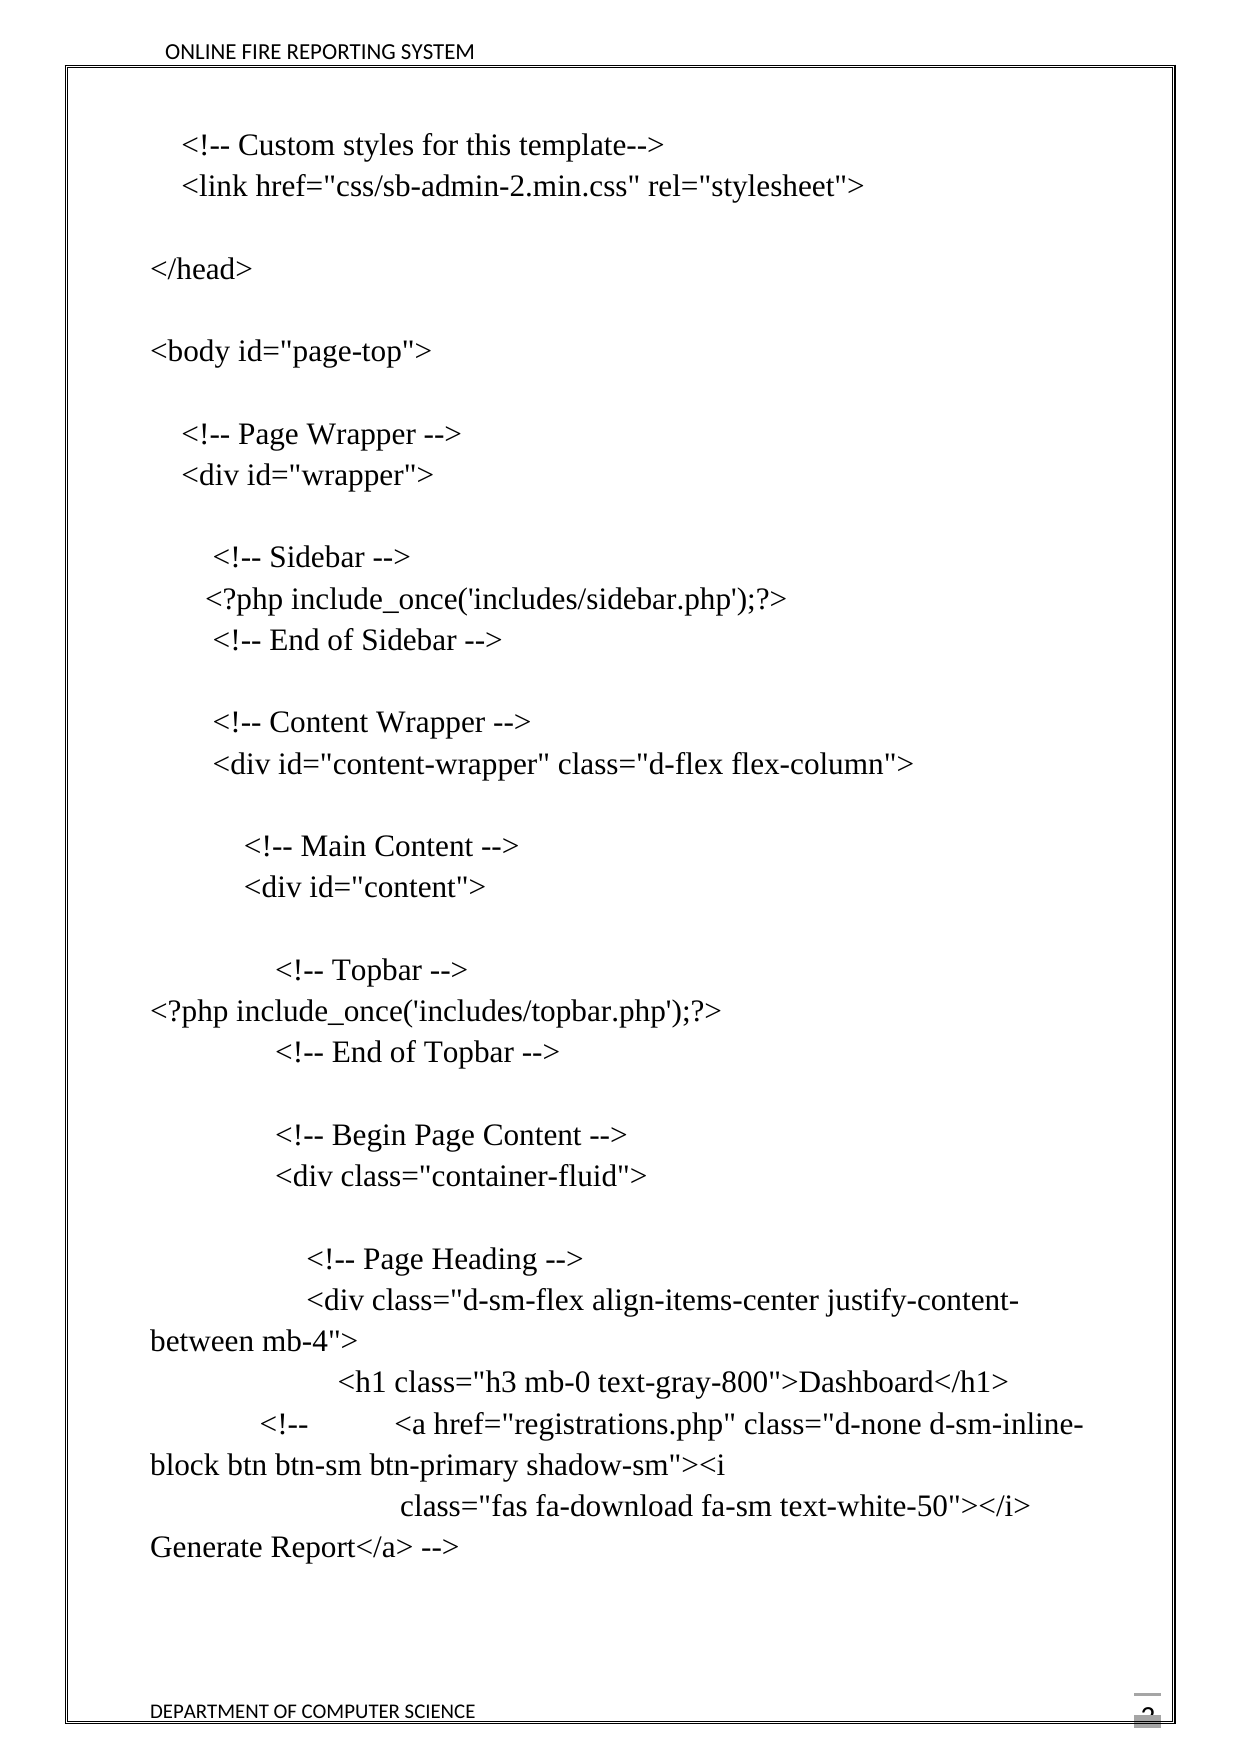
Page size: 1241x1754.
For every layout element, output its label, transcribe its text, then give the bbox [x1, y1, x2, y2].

text <body id="page-top"> [150, 332, 1090, 368]
text <div class="container-fluid"> [150, 1157, 1090, 1193]
text <!-- Page Wrapper --> [150, 415, 1090, 451]
text <div id="wrapper"> [150, 456, 1090, 492]
text </head> [150, 250, 1090, 286]
text <h1 class="h3 mb-0 text-gray-800">Dashboard</h1> [150, 1364, 1090, 1400]
text <!-- Content Wrapper --> [150, 704, 1090, 740]
text class="fas fa-download fa-sm text-white-50"></i> Generate Report</a> --> [150, 1487, 1090, 1565]
text <!-- Topbar --> [150, 951, 1090, 987]
text <!-- Custom styles for this template--> [150, 126, 1090, 162]
text <!-- Page Heading --> [150, 1240, 1090, 1276]
text <!-- Begin Page Content --> [150, 1116, 1090, 1152]
text <?php include_once('includes/topbar.php');?> [150, 992, 1090, 1028]
text <?php include_once('includes/sidebar.php');?> [150, 580, 1090, 616]
text <!-- Sidebar --> [150, 539, 1090, 575]
text <div id="content"> [150, 869, 1090, 905]
text <link href="css/sb-admin-2.min.css" rel="stylesheet"> [150, 167, 1090, 203]
text <div class="d-sm-flex align-items-center justify-content-between mb-4"> [150, 1281, 1090, 1358]
text <div id="content-wrapper" class="d-flex flex-column"> [150, 745, 1090, 781]
text <!-- End of Sidebar --> [150, 621, 1090, 657]
text <!-- <a href="registrations.php" class="d-none d-sm-inline-block btn btn-sm btn-primary shadow-sm"><i [150, 1405, 1090, 1482]
text <!-- End of Topbar --> [150, 1034, 1090, 1070]
text <!-- Main Content --> [150, 827, 1090, 863]
